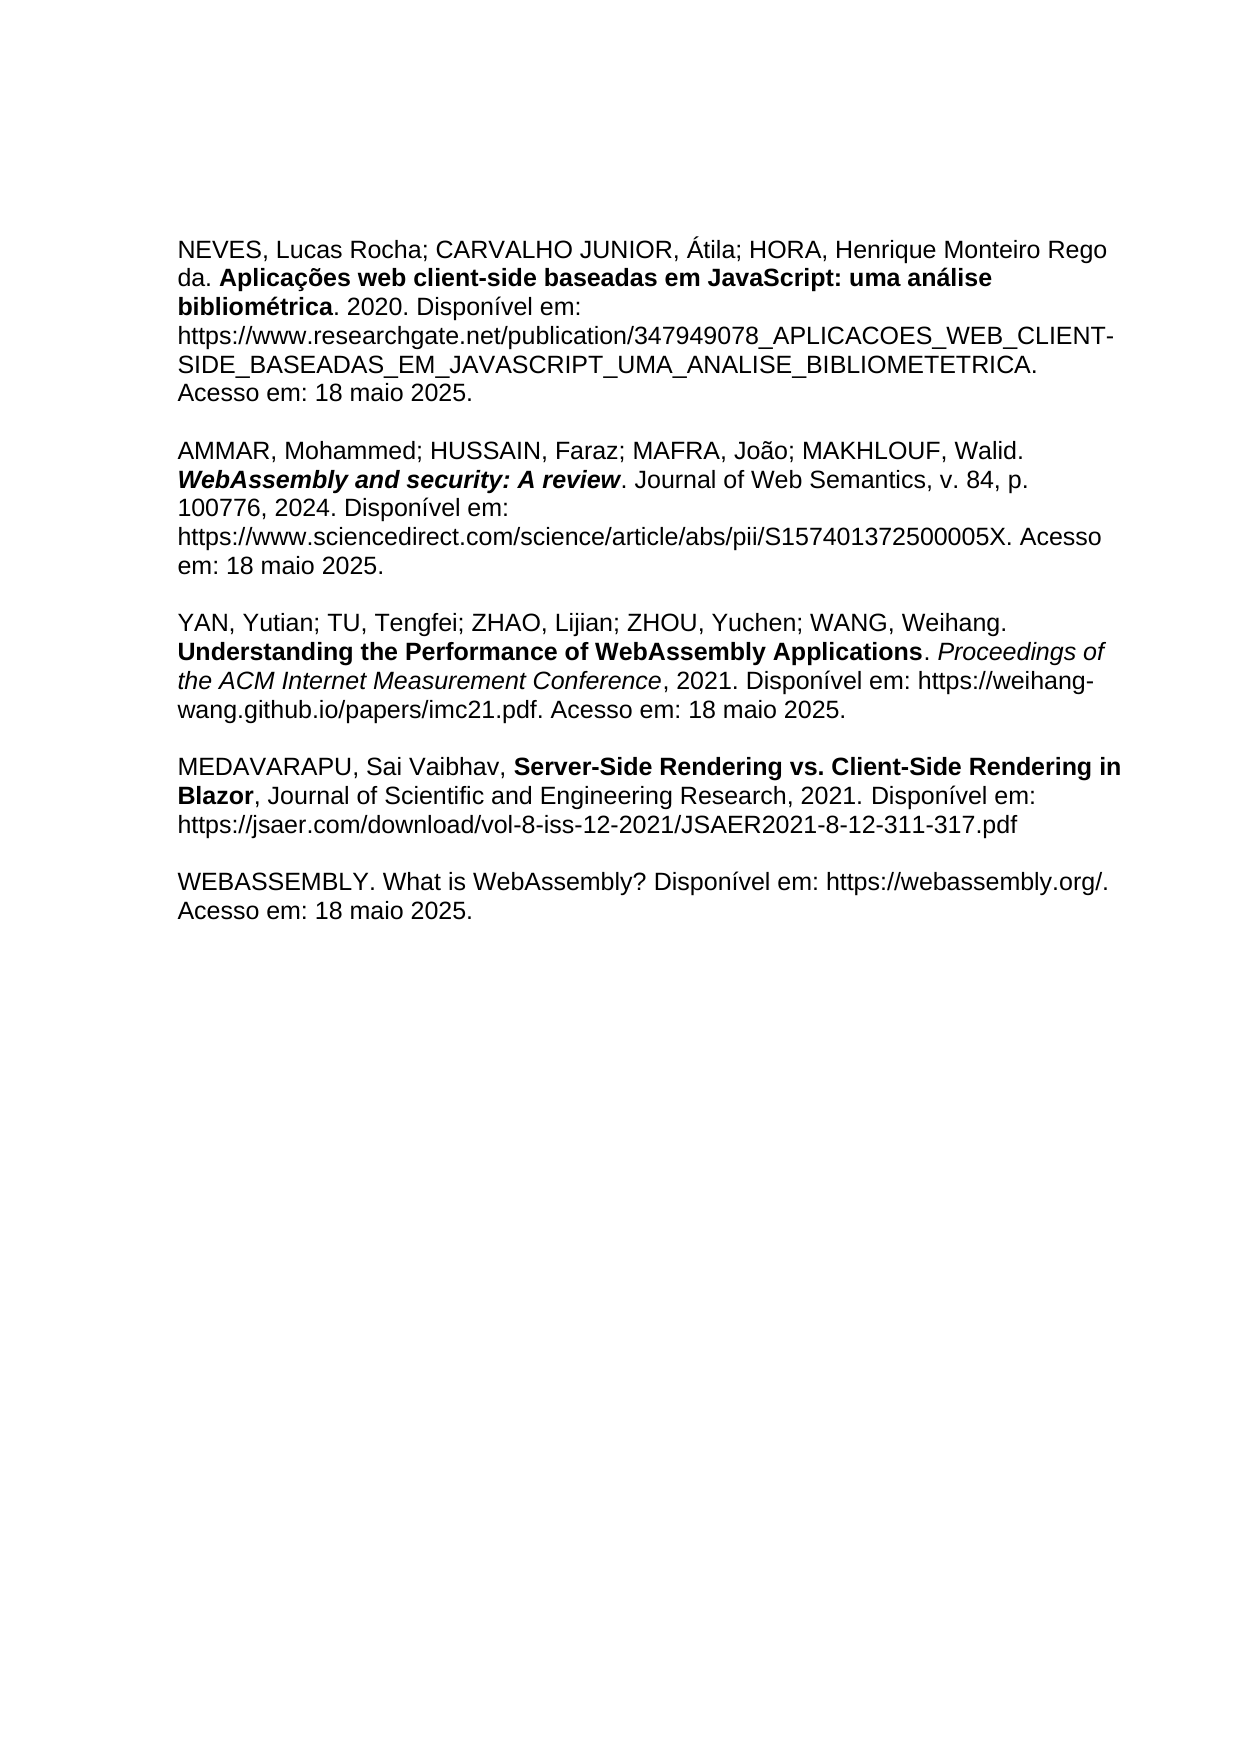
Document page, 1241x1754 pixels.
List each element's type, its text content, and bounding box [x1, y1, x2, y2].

text AMMAR, Mohammed; HUSSAIN, Faraz; MAFRA, João; MAKHLOUF, Walid. WebAssembly and security: A review. Journal of Web Semantics, v. 84, p. 100776, 2024. Disponível em: https://www.sciencedirect.com/science/article/abs/pii/S157401372500005X. Acesso em: 18 maio 2025. [177, 436, 1122, 580]
text WEBASSEMBLY. What is WebAssembly? Disponível em: https://webassembly.org/. Acesso em: 18 maio 2025. [177, 867, 1122, 925]
text MEDAVARAPU, Sai Vaibhav, Server-Side Rendering vs. Client-Side Rendering in Blazor, Journal of Scientific and Engineering Research, 2021. Disponível em: https://jsaer.com/download/vol-8-iss-12-2021/JSAER2021-8-12-311-317.pdf [177, 752, 1122, 838]
text YAN, Yutian; TU, Tengfei; ZHAO, Lijian; ZHOU, Yuchen; WANG, Weihang. Understanding the Performance of WebAssembly Applications. Proceedings of the ACM Internet Measurement Conference, 2021. Disponível em: https://weihang-wang.github.io/papers/imc21.pdf. Acesso em: 18 maio 2025. [177, 608, 1122, 723]
text NEVES, Lucas Rocha; CARVALHO JUNIOR, Átila; HORA, Henrique Monteiro Rego da. Aplicações web client-side baseadas em JavaScript: uma análise bibliométrica. 2020. Disponível em: https://www.researchgate.net/publication/347949078_APLICACOES_WEB_CLIENT-SIDE_BASEADAS_EM_JAVASCRIPT_UMA_ANALISE_BIBLIOMETETRICA. Acesso em: 18 maio 2025. [177, 235, 1122, 407]
